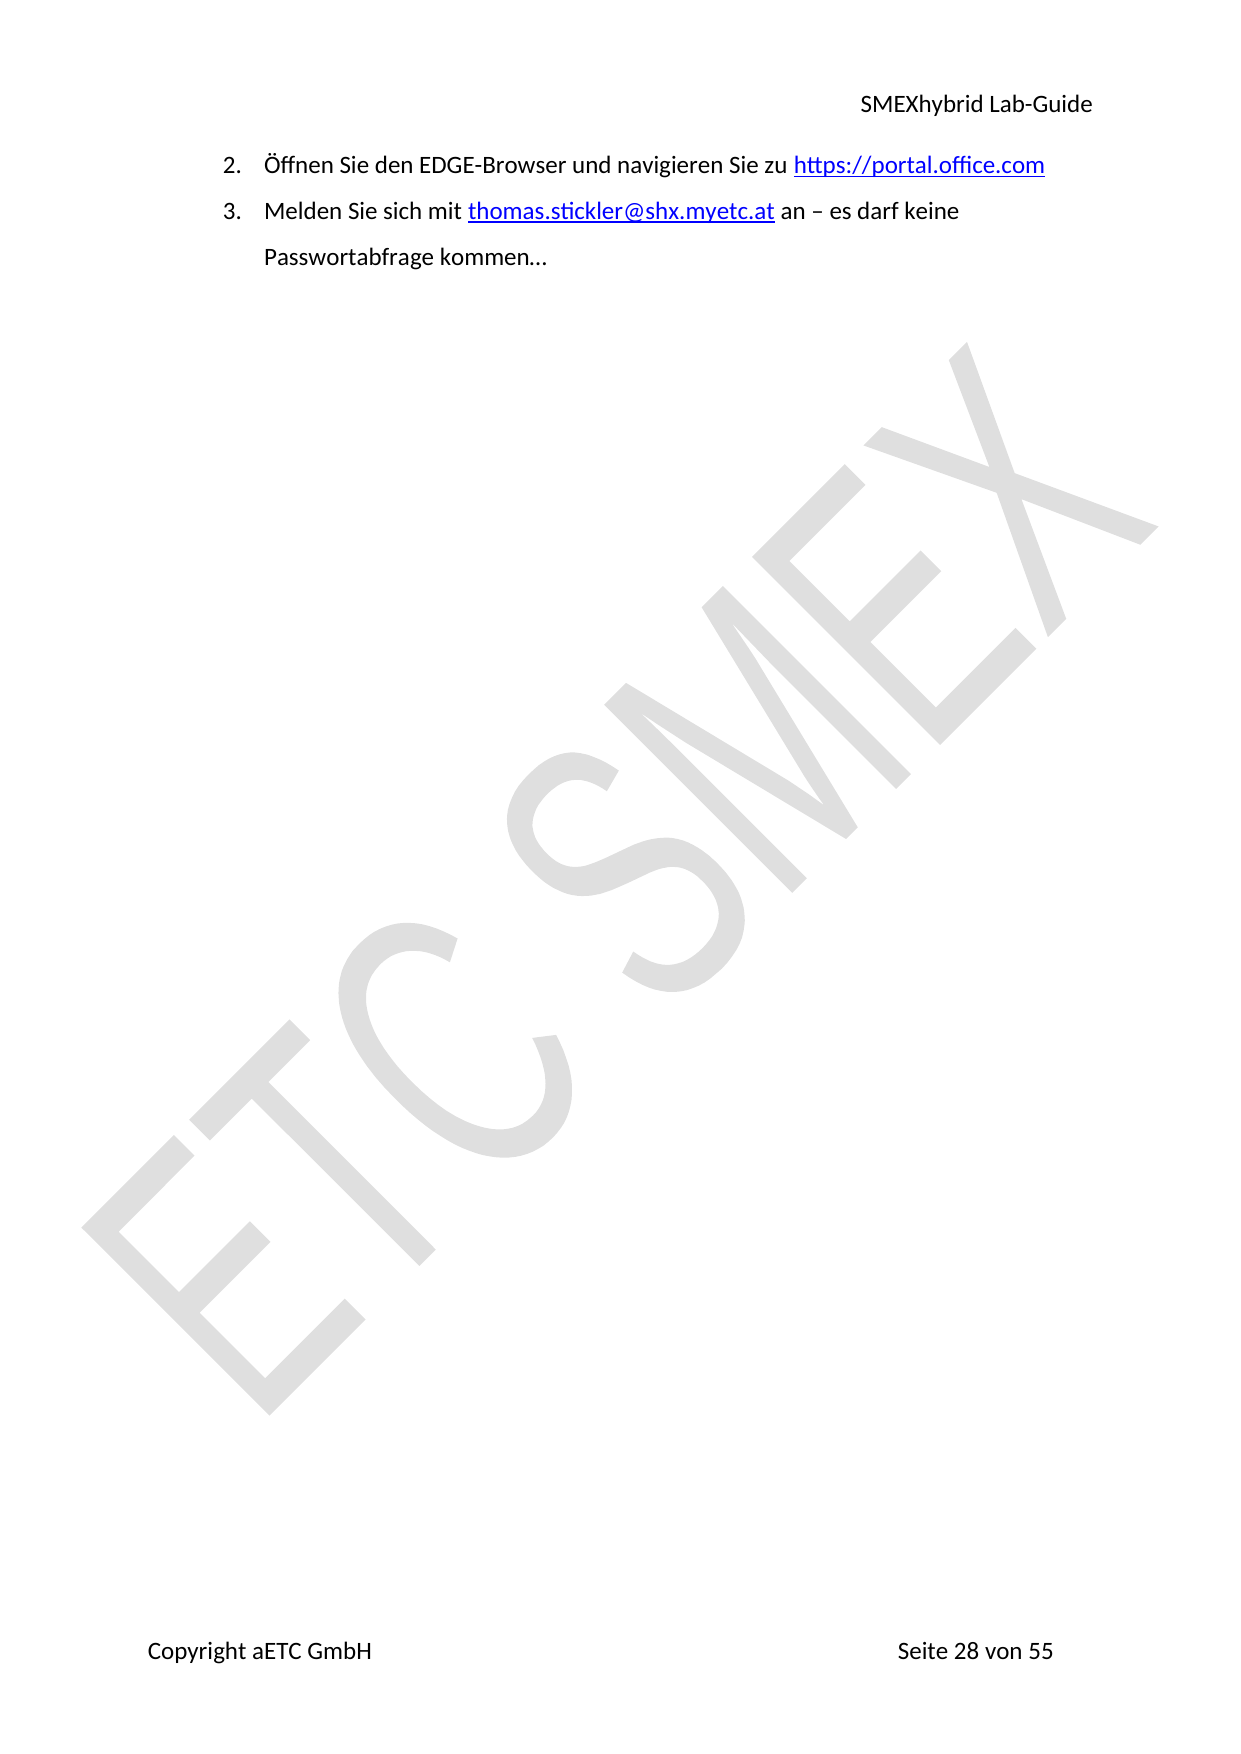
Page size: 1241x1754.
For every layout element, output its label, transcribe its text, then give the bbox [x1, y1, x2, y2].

list Melden Sie sich mit thomas.stickler@shx.myetc.at an – es darf keine Passwortabfrage kommen… [223, 195, 1093, 272]
list Öffnen Sie den EDGE-Browser und navigieren Sie zu https://portal.office.com [223, 149, 1093, 180]
